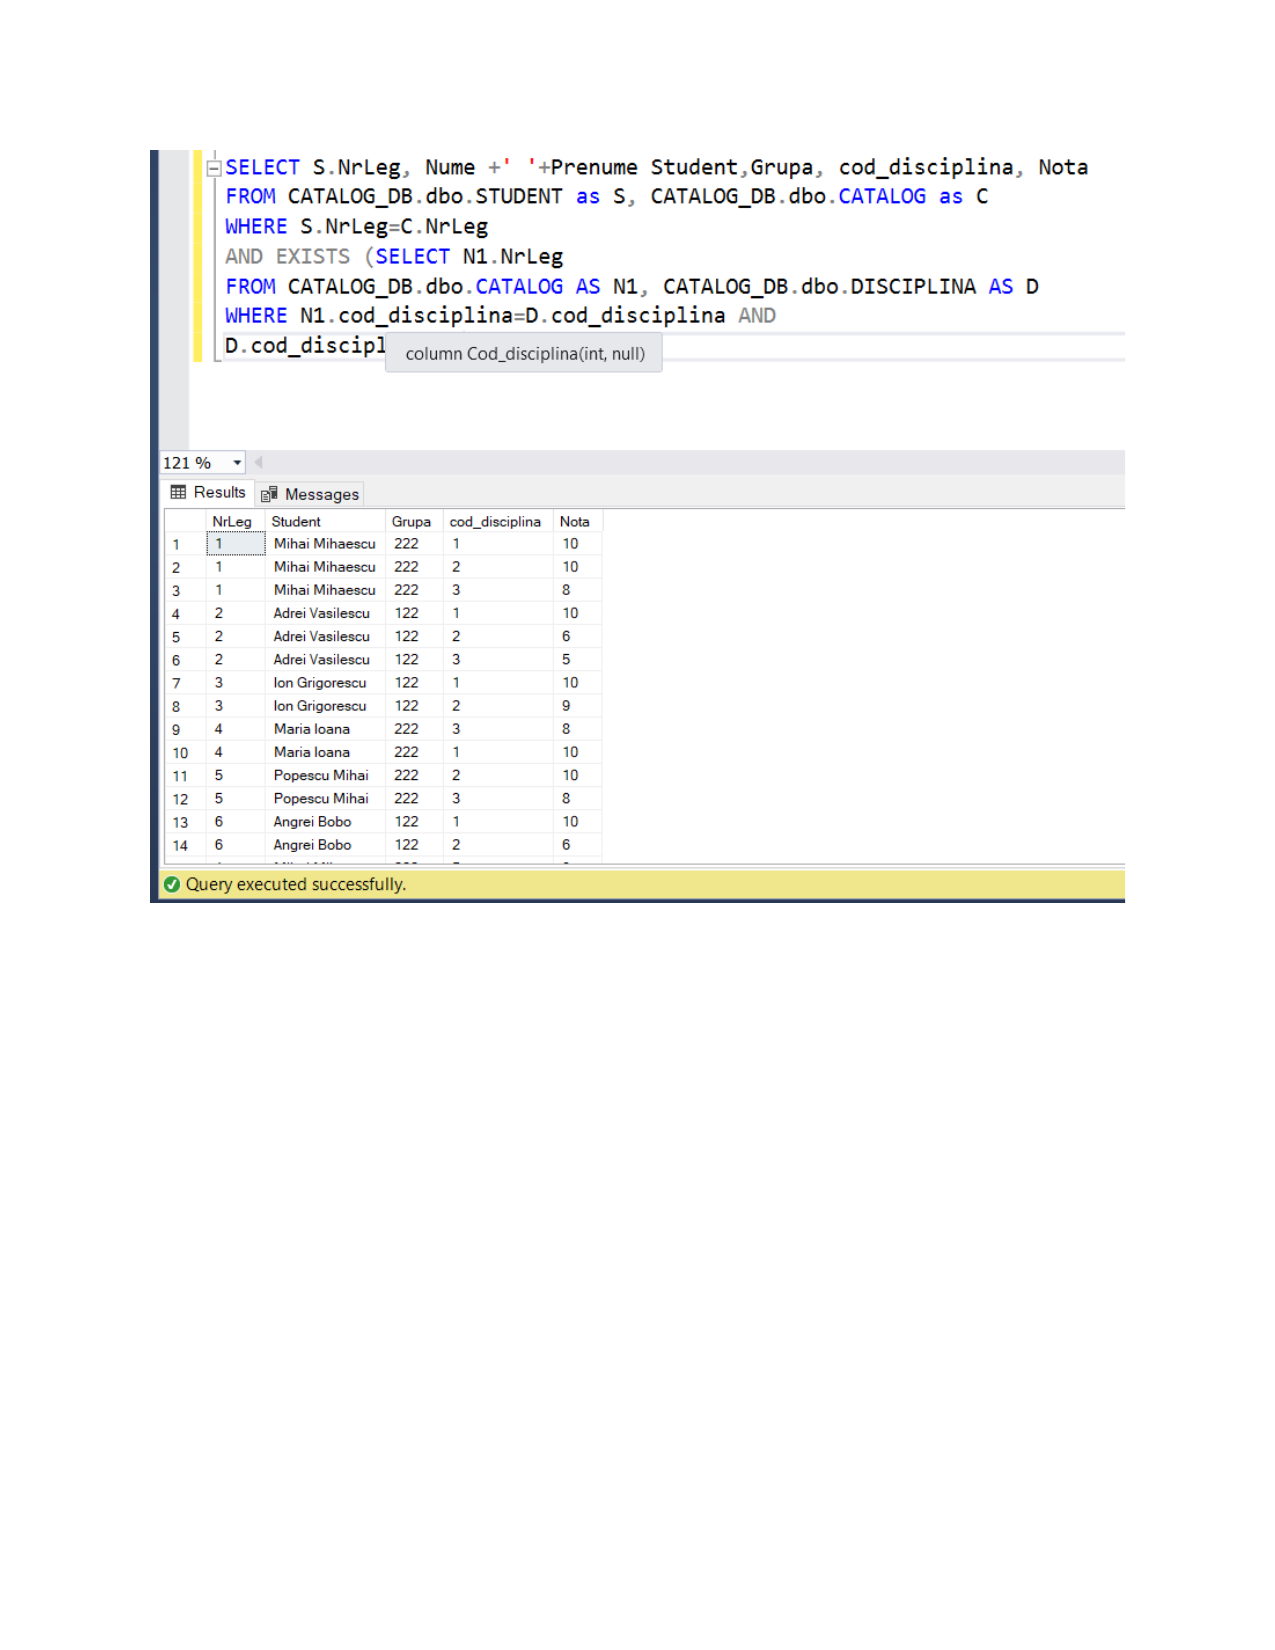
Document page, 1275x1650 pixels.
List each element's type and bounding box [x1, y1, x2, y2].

picture [150, 150, 1125, 903]
